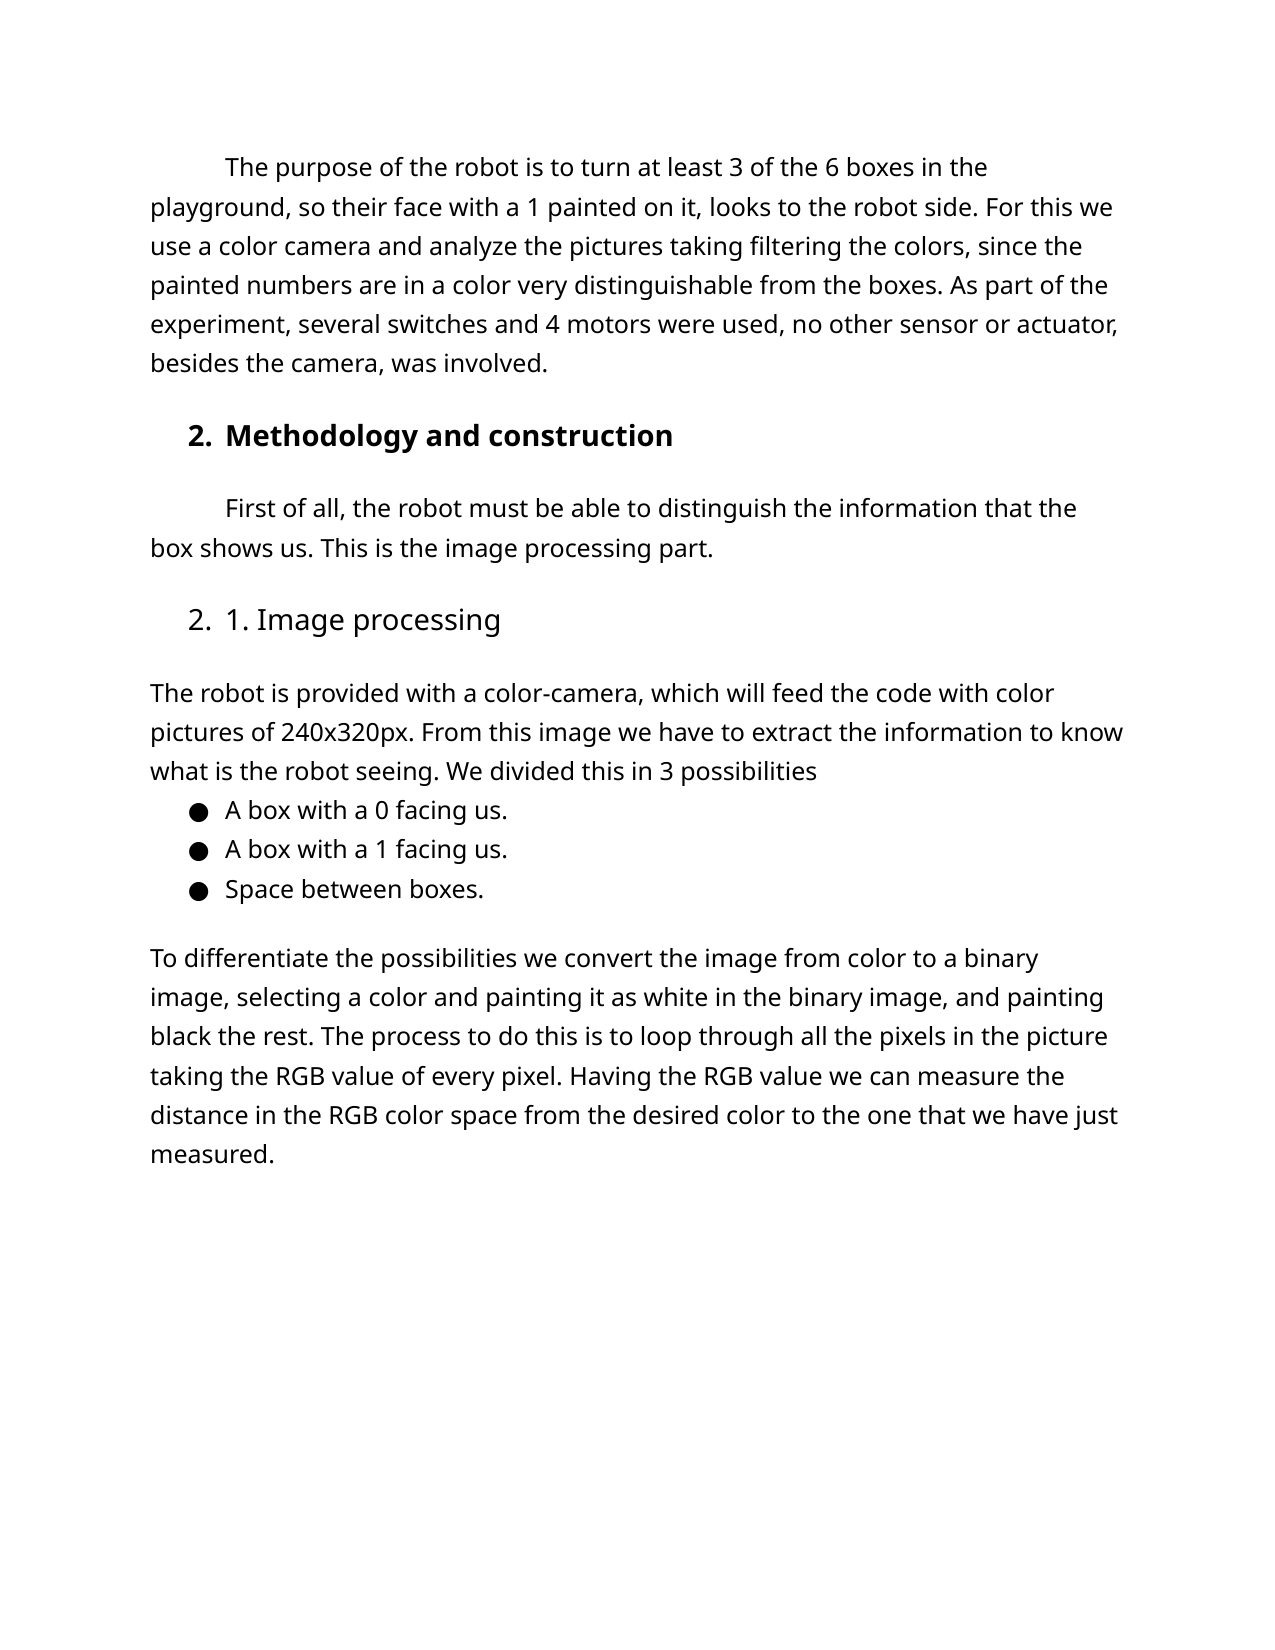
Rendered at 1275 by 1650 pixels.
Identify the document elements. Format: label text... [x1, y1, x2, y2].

text The purpose of the robot is to turn at least 3 of the 6 boxes in the playground, so their face with a 1 painted on it, looks to the robot side. For this we use a color camera and analyze the pictures taking filtering the colors, since the painted numbers are in a color very distinguishable from the boxes. As part of the experiment, several switches and 4 motors were used, no other sensor or actuator, besides the camera, was involved. [150, 150, 1125, 380]
list Space between boxes. [188, 871, 1125, 905]
list A box with a 1 facing us. [188, 832, 1125, 866]
text The robot is provided with a color-camera, which will feed the code with color pictures of 240x320px. From this image we have to extract the information to know what is the robot seeing. We divided this in 3 possibilities [150, 675, 1125, 788]
list A box with a 0 facing us. [188, 793, 1125, 827]
text To differentiate the possibilities we convert the image from color to a binary image, selecting a color and painting it as white in the binary image, and painting black the rest. The process to do this is to loop through all the pixels in the picture taking the RGB value of every pixel. Having the RGB value we can measure the distance in the RGB color space from the desired color to the one that we have just measured. [150, 941, 1125, 1171]
text First of all, the robot must be able to distinguish the information that the box shows us. This is the image processing part. [150, 491, 1125, 564]
list 1. Image processing [188, 599, 1125, 639]
list Methodology and construction [188, 415, 1125, 455]
